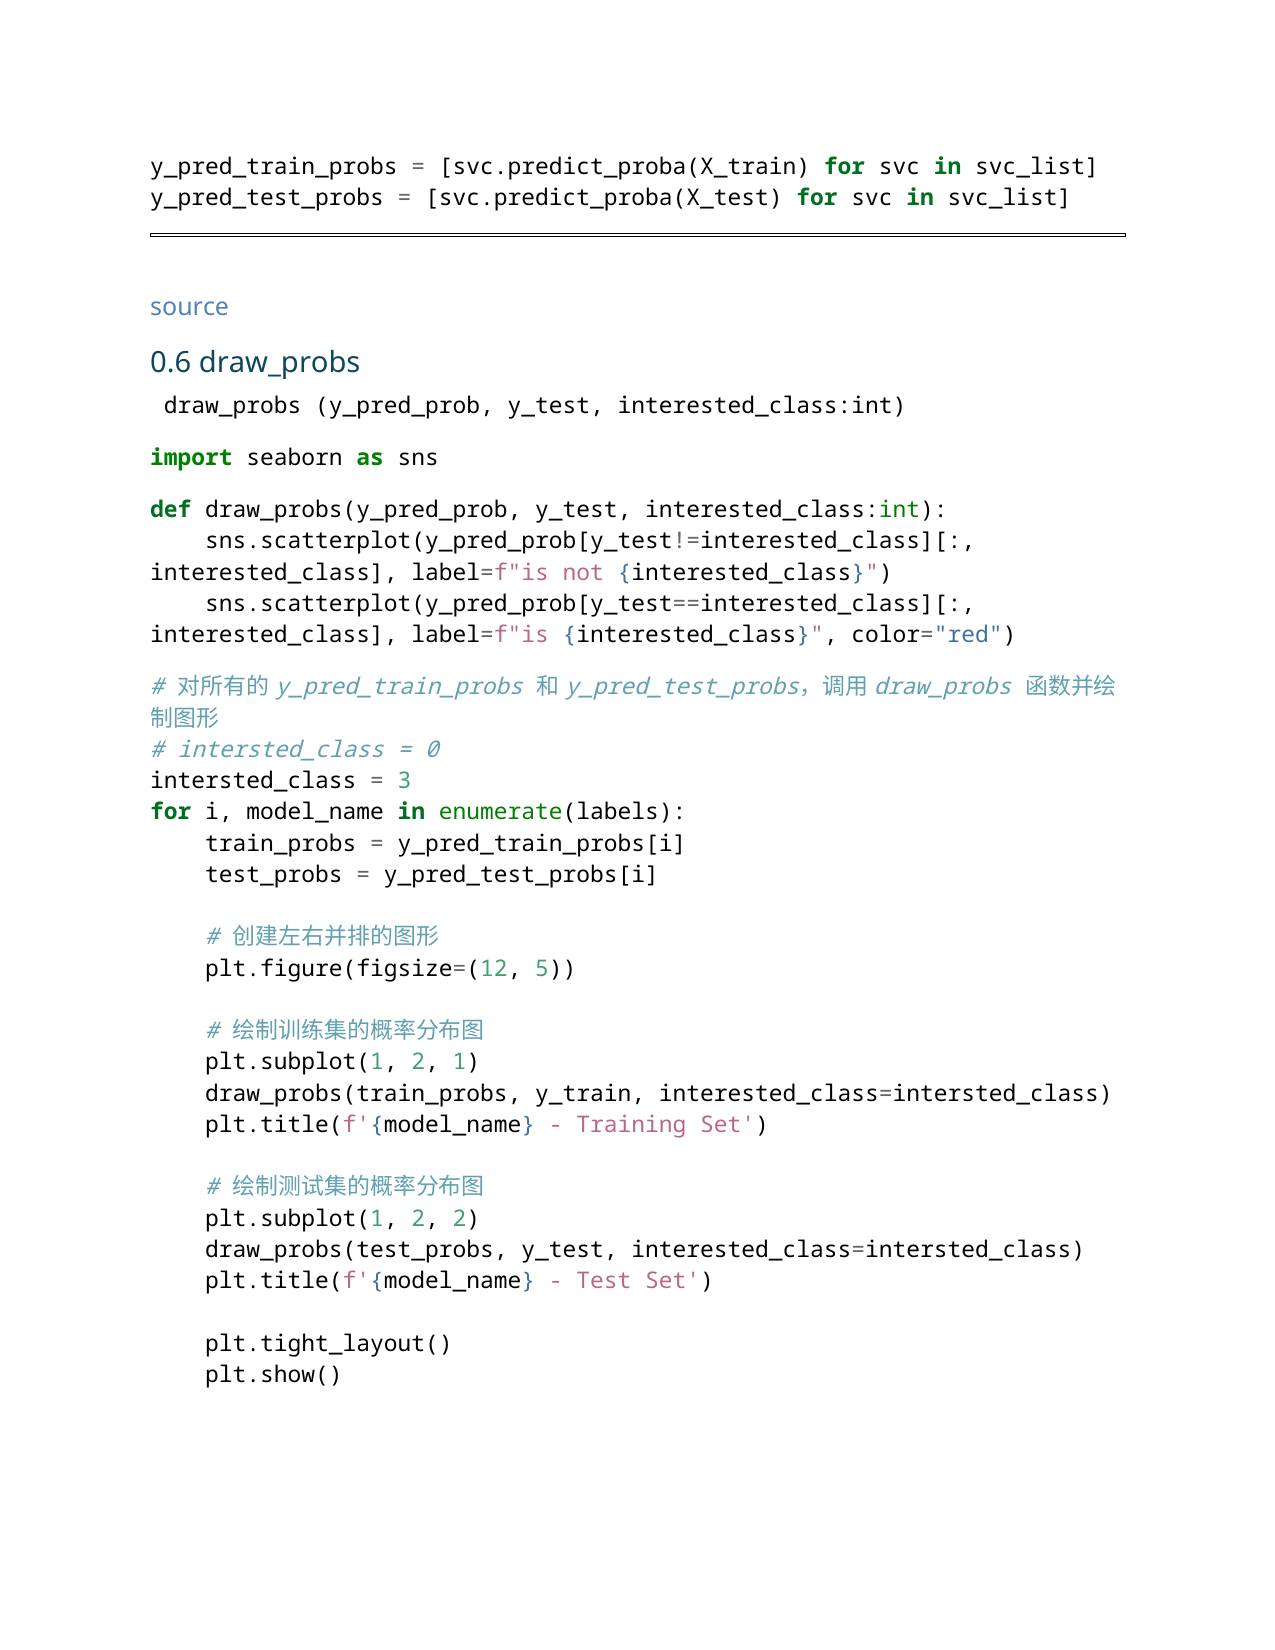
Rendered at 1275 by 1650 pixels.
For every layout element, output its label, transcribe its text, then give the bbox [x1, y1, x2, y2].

text source [150, 288, 1125, 322]
subtitle 0.6 draw_probs [150, 341, 1125, 381]
text y_pred_train_probs = [svc.predict_proba(X_train) for svc in svc_list] y_pred_test_probs = [svc.predict_proba(X_test) for svc in svc_list] [150, 150, 1125, 212]
text # 对所有的 y_pred_train_probs 和 y_pred_test_probs，调用 draw_probs 函数并绘制图形 # intersted_class = 0 intersted_class = 3 for i, model_name in enumerate(labels): train_probs = y_pred_train_probs[i] test_probs = y_pred_test_probs[i] # 创建左右并排的图形 plt.figure(figsize=(12, 5)) # 绘制训练集的概率分布图 plt.subplot(1, 2, 1) draw_probs(train_probs, y_train, interested_class=intersted_class) plt.title(f'{model_name} - Training Set') # 绘制测试集的概率分布图 plt.subplot(1, 2, 2) draw_probs(test_probs, y_test, interested_class=intersted_class) plt.title(f'{model_name} - Test Set') plt.tight_layout() plt.show() [150, 670, 1125, 1389]
text def draw_probs(y_pred_prob, y_test, interested_class:int): sns.scatterplot(y_pred_prob[y_test!=interested_class][:, interested_class], label=f"is not {interested_class}") sns.scatterplot(y_pred_prob[y_test==interested_class][:, interested_class], label=f"is {interested_class}", color="red") [150, 493, 1125, 649]
text draw_probs (y_pred_prob, y_test, interested_class:int) [150, 389, 1125, 420]
text import seaborn as sns [150, 441, 1125, 472]
